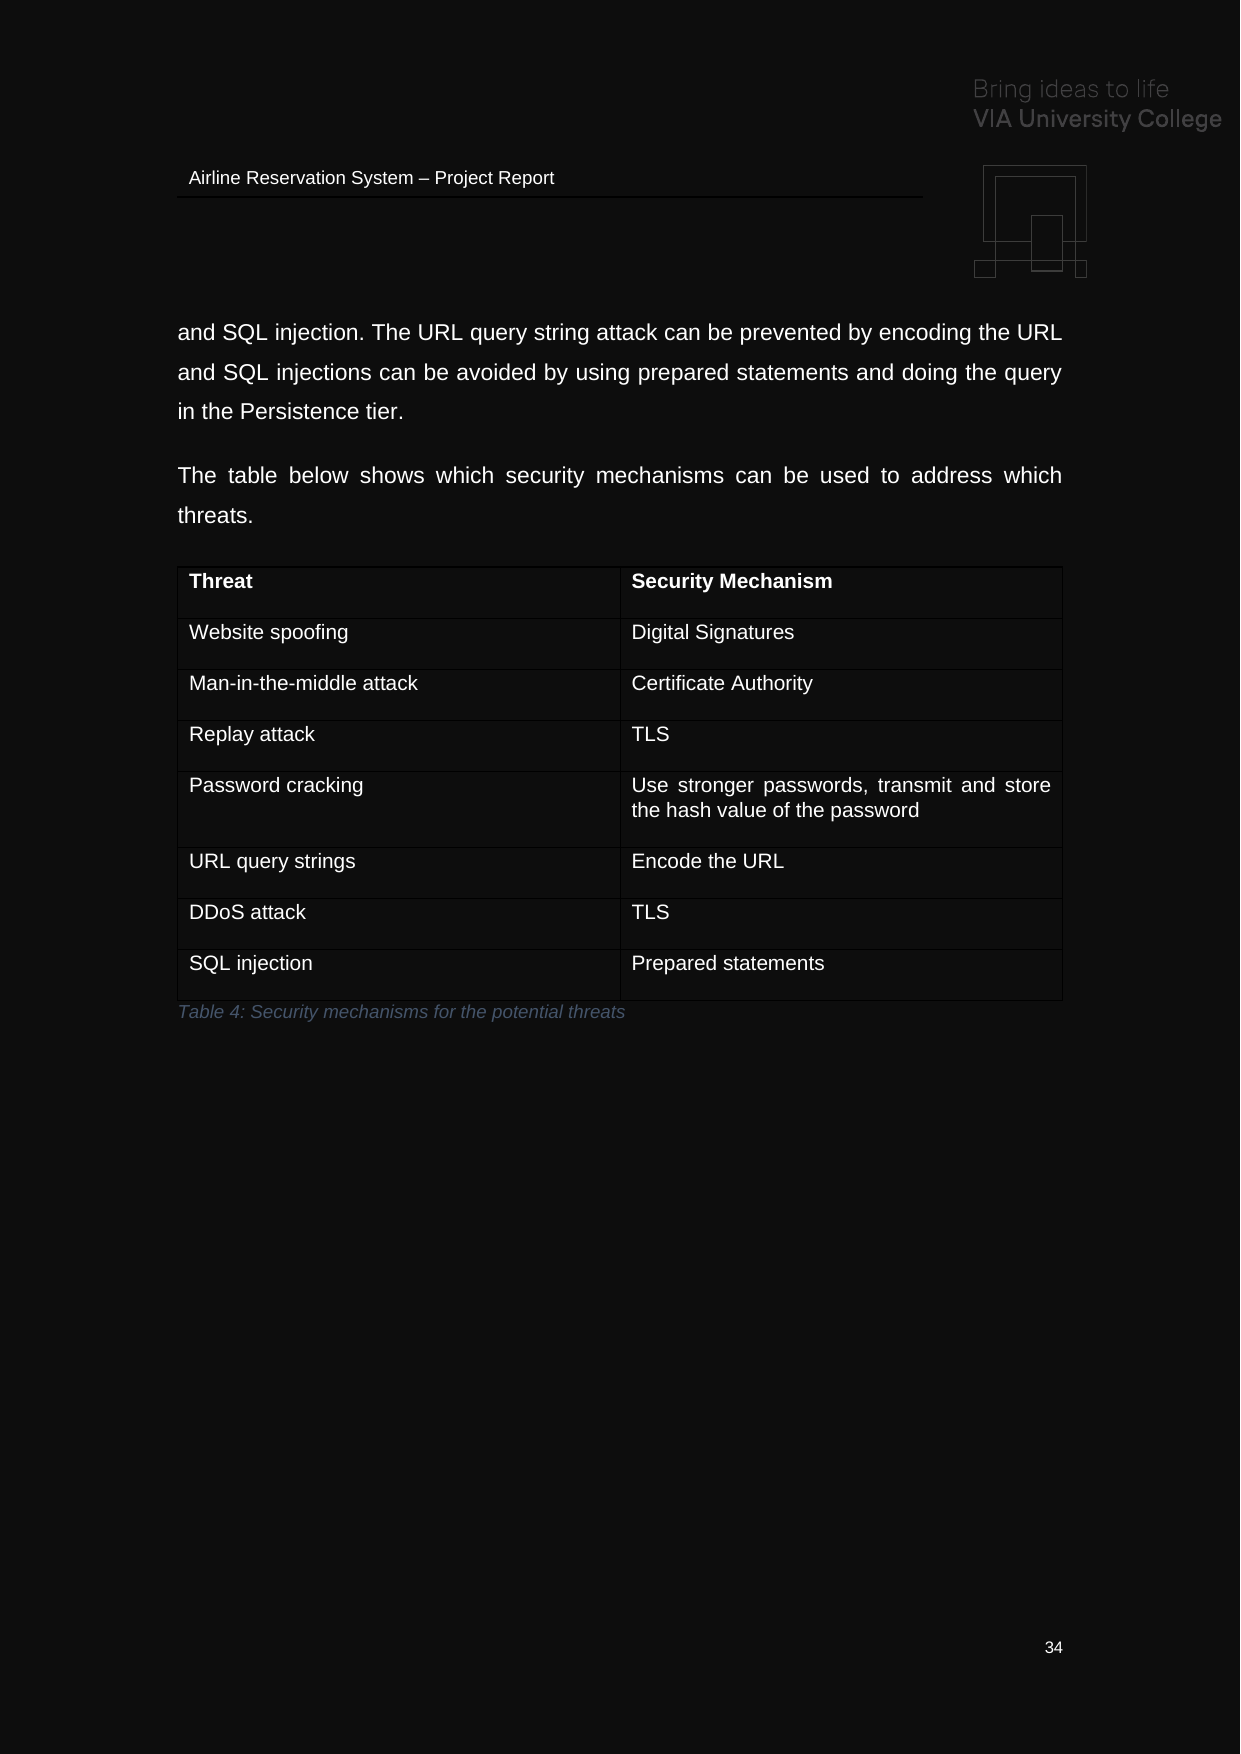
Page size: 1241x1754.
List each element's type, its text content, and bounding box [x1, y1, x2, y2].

table_cell Prepared statements [621, 950, 1062, 1000]
table_cell Replay attack [178, 721, 620, 771]
table_cell TLS [621, 721, 1062, 771]
table_cell Digital Signatures [621, 619, 1062, 668]
table_cell TLS [621, 899, 1062, 949]
text The table below shows which security mechanisms can be used to address which threats. [177, 462, 1063, 528]
table_cell URL query strings [178, 848, 620, 898]
table_cell Use stronger passwords, transmit and store the hash value of the password [621, 772, 1062, 847]
table_header Security Mechanism [621, 568, 1062, 617]
table_cell SQL injection [178, 950, 620, 1000]
table_cell DDoS attack [178, 899, 620, 949]
text Table 4: Security mechanisms for the potential threats [177, 1001, 1063, 1022]
table_cell Man-in-the-middle attack [178, 670, 620, 719]
table_cell Encode the URL [621, 848, 1062, 898]
table_header Threat [178, 568, 620, 617]
table_cell Password cracking [178, 772, 620, 847]
table_cell Certificate Authority [621, 670, 1062, 719]
table_cell Website spoofing [178, 619, 620, 668]
